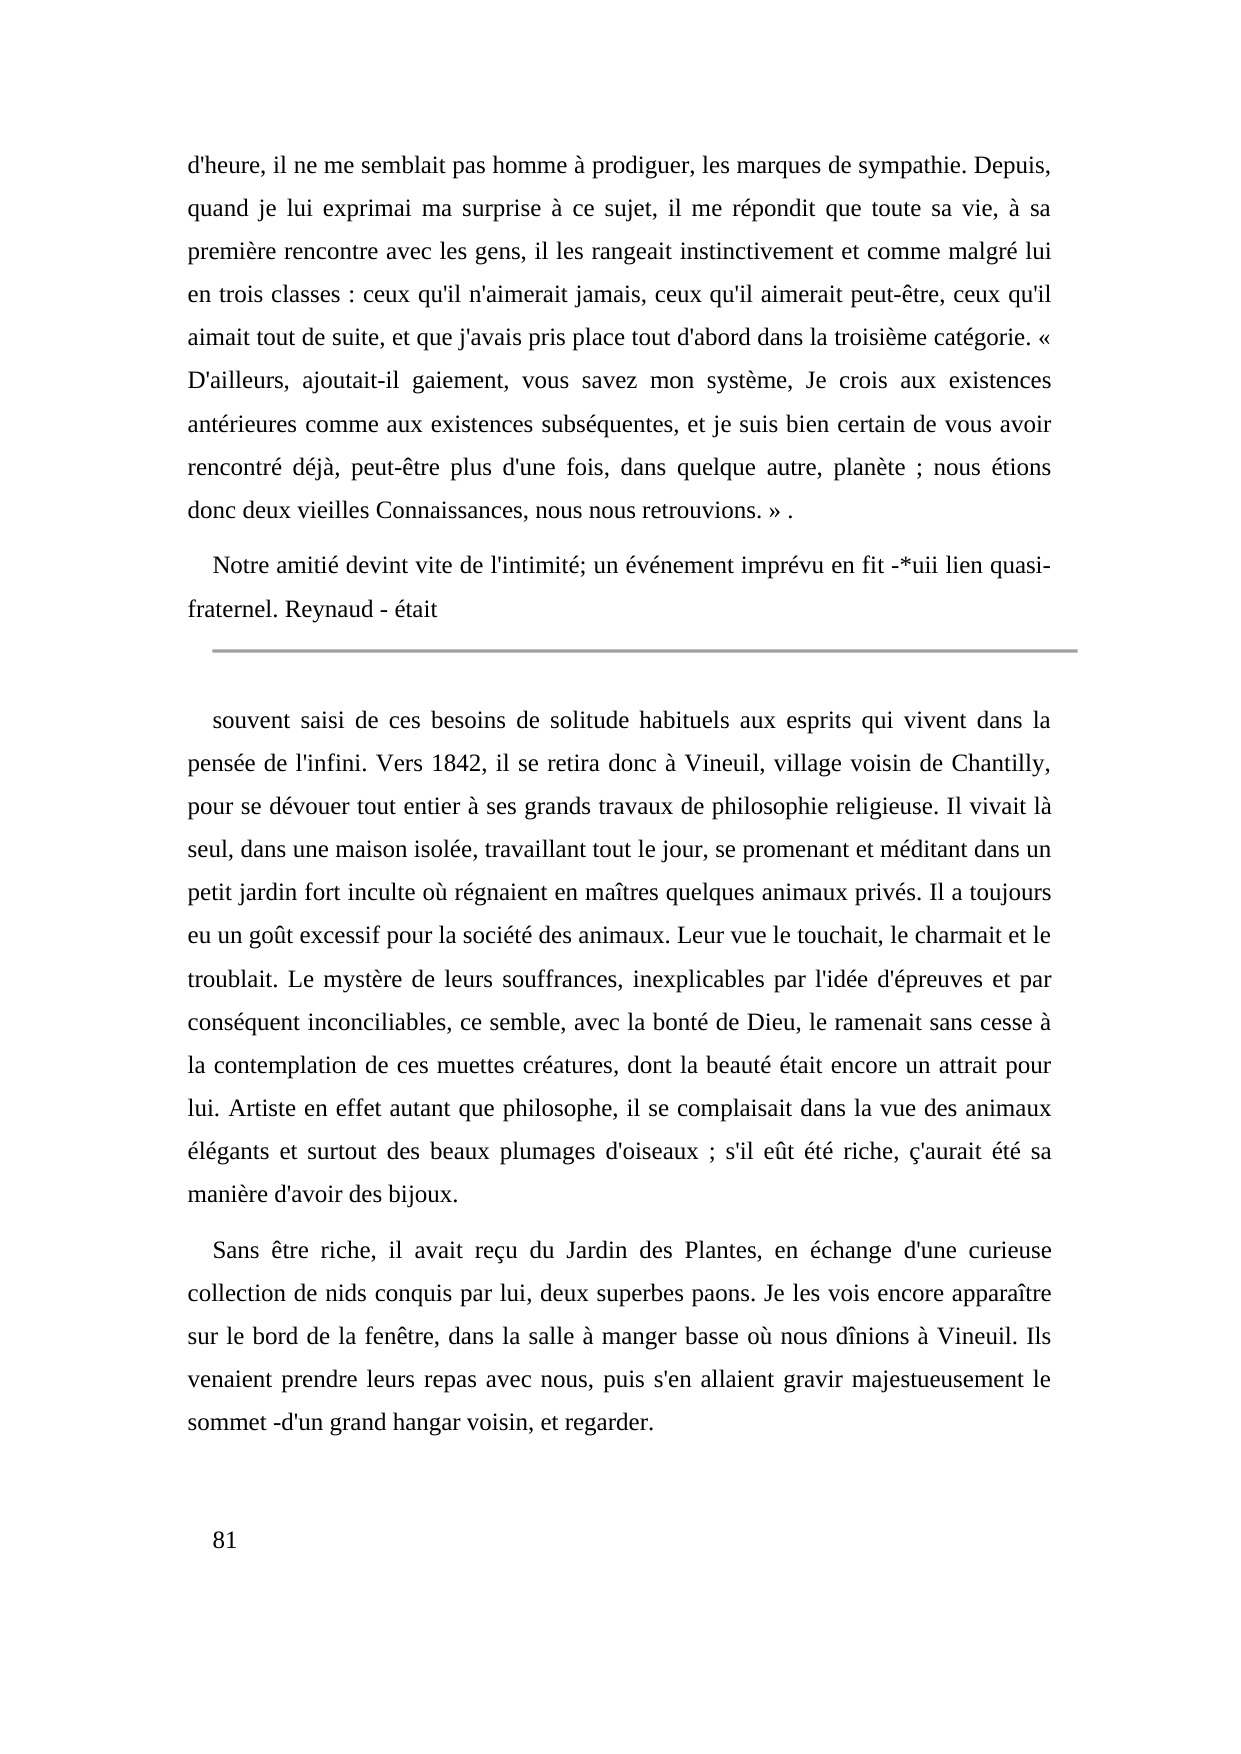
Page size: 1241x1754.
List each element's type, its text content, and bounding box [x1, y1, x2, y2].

text Notre amitié devint vite de l'intimité; un événement imprévu en fit -*uii lien quasi-fraternel. Reynaud - était [187, 551, 1053, 622]
text Sans être riche, il avait reçu du Jardin des Plantes, en échange d'une curieuse collection de nids conquis par lui, deux superbes paons. Je les vois encore apparaître sur le bord de la fenêtre, dans la salle à manger basse où nous dînions à Vineuil. Ils venaient prendre leurs repas avec nous, puis s'en allaient gravir majestueusement le sommet -d'un grand hangar voisin, et regarder. [187, 1235, 1053, 1436]
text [187, 150, 1053, 524]
text souvent saisi de ces besoins de solitude habituels aux esprits qui vivent dans la pensée de l'infini. Vers 1842, il se retira donc à Vineuil, village voisin de Chantilly, pour se dévouer tout entier à ses grands travaux de philosophie religieuse. Il vivait là seul, dans une maison isolée, travaillant tout le jour, se promenant et méditant dans un petit jardin fort inculte où régnaient en maîtres quelques animaux privés. Il a toujours eu un goût excessif pour la société des animaux. Leur vue le touchait, le charmait et le troublait. Le mystère de leurs souffrances, inexplicables par l'idée d'épreuves et par conséquent inconciliables, ce semble, avec la bonté de Dieu, le ramenait sans cesse à la contemplation de ces muettes créatures, dont la beauté était encore un attrait pour lui. Artiste en effet autant que philosophe, il se complaisait dans la vue des animaux élégants et surtout des beaux plumages d'oiseaux ; s'il eût été riche, ç'aurait été sa manière d'avoir des bijoux. [187, 705, 1053, 1208]
